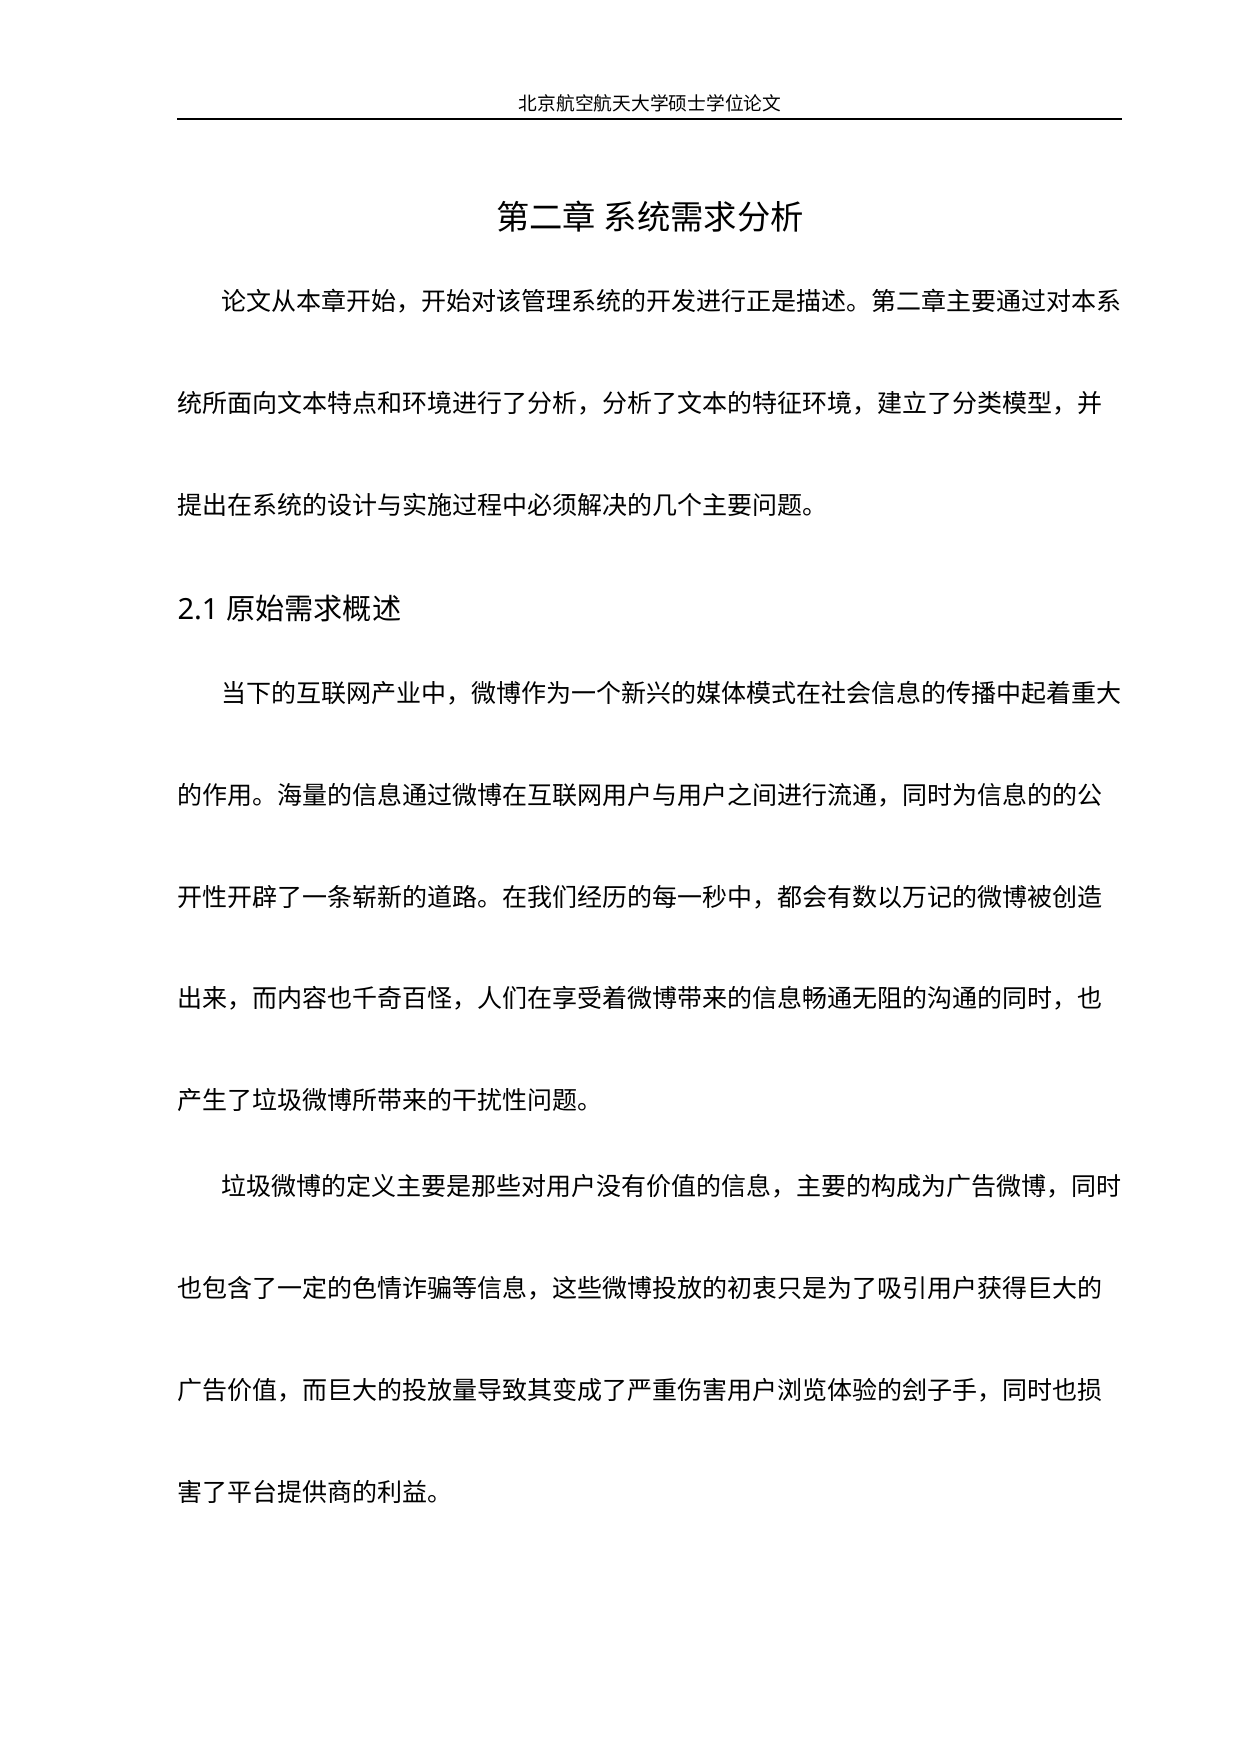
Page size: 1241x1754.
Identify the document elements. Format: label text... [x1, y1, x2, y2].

subtitle 2.1 原始需求概述 [177, 572, 1122, 640]
text 垃圾微博的定义主要是那些对用户没有价值的信息，主要的构成为广告微博，同时也包含了一定的色情诈骗等信息，这些微博投放的初衷只是为了吸引用户获得巨大的广告价值，而巨大的投放量导致其变成了严重伤害用户浏览体验的刽子手，同时也损害了平台提供商的利益。 [177, 1151, 1122, 1524]
text 当下的互联网产业中，微博作为一个新兴的媒体模式在社会信息的传播中起着重大的作用。海量的信息通过微博在互联网用户与用户之间进行流通，同时为信息的的公开性开辟了一条崭新的道路。在我们经历的每一秒中，都会有数以万记的微博被创造出来，而内容也千奇百怪，人们在享受着微博带来的信息畅通无阻的沟通的同时，也产生了垃圾微博所带来的干扰性问题。 [177, 657, 1122, 1133]
text 论文从本章开始，开始对该管理系统的开发进行正是描述。第二章主要通过对本系统所面向文本特点和环境进行了分析，分析了文本的特征环境，建立了分类模型，并提出在系统的设计与实施过程中必须解决的几个主要问题。 [177, 266, 1122, 537]
subtitle 第二章 系统需求分析 [177, 181, 1122, 249]
